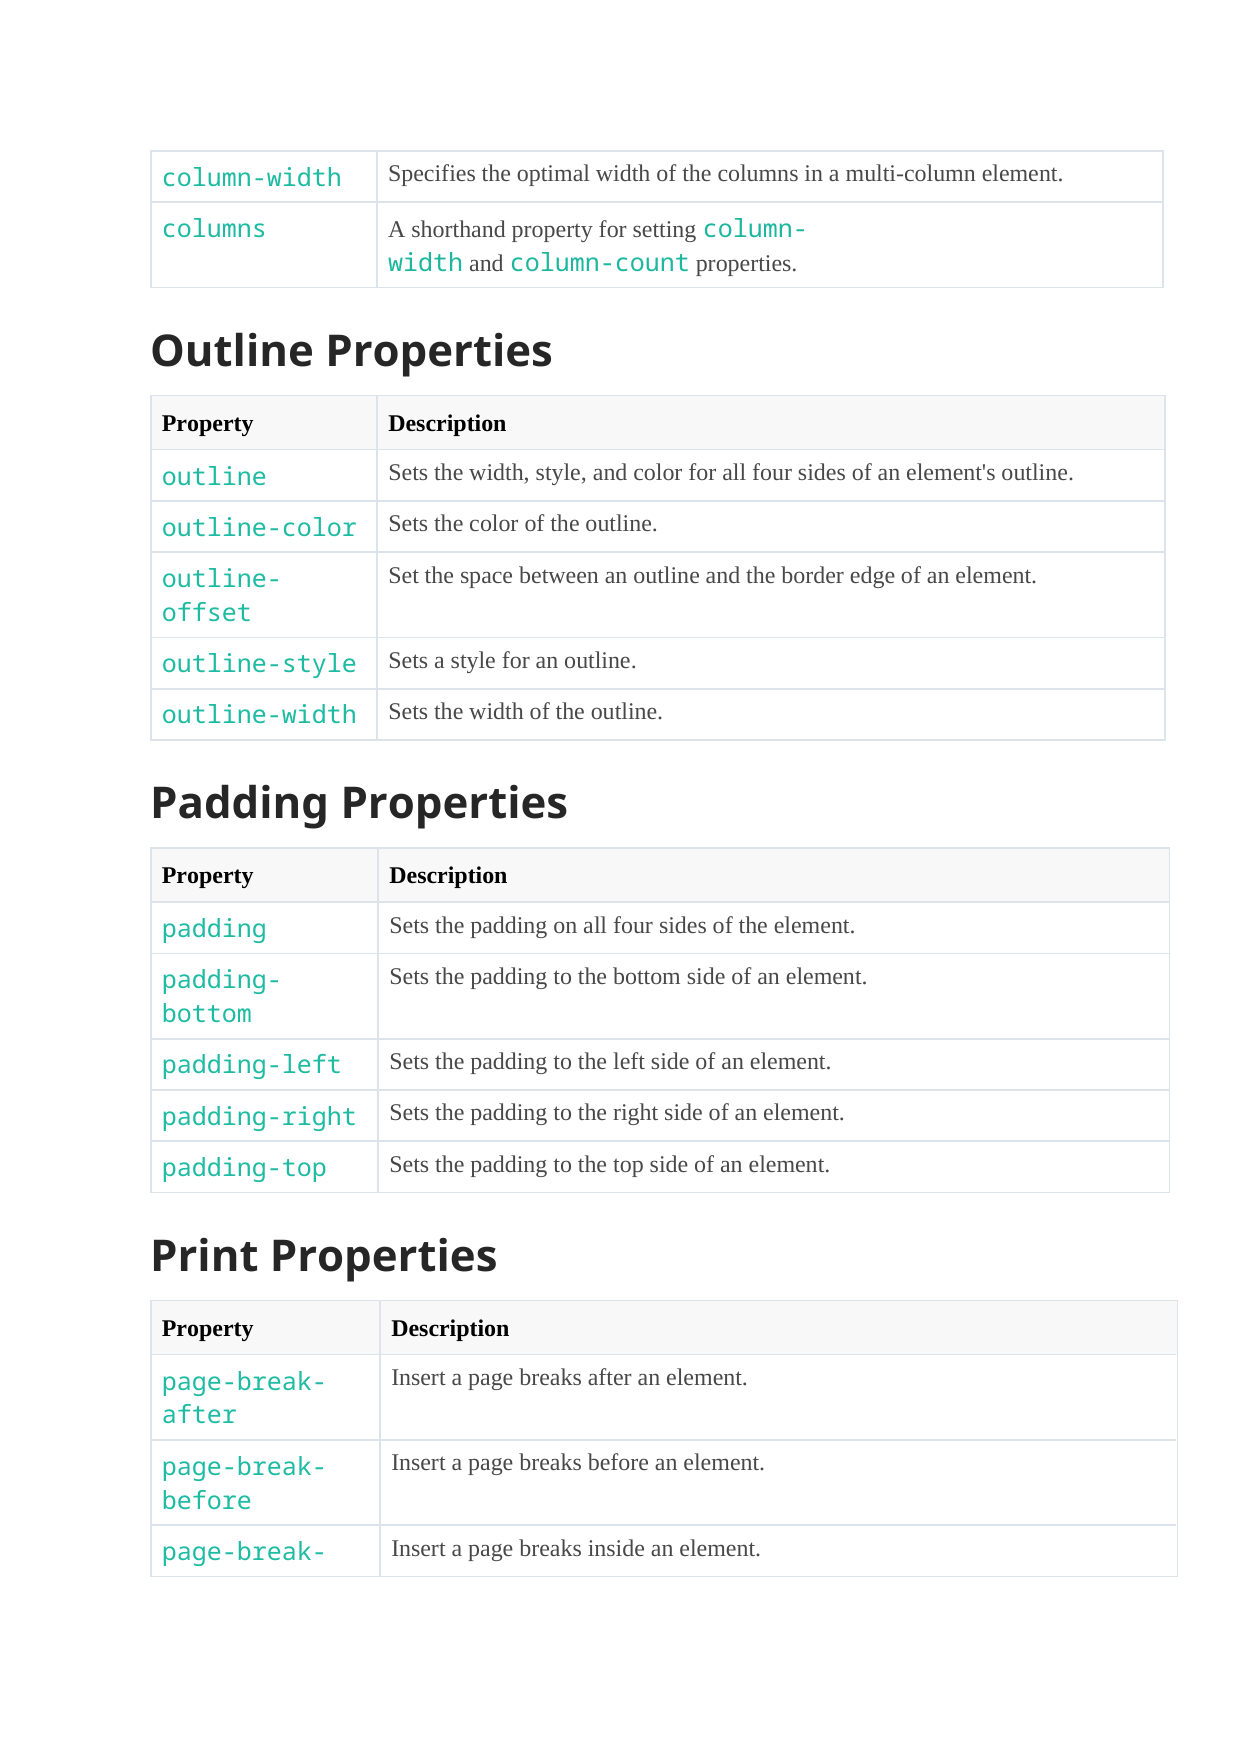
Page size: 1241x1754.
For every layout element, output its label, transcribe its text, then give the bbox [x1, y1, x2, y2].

table_header Property [152, 396, 376, 449]
table_cell Set the space between an outline and the border edge of an element. [378, 553, 1164, 637]
table_header Description [379, 849, 1169, 901]
table_cell Insert a page breaks before an element. [381, 1439, 1177, 1524]
table_header Property [152, 1301, 379, 1354]
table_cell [381, 1524, 1177, 1576]
table_cell Sets the padding to the right side of an element. [379, 1091, 1169, 1140]
table_cell Sets the padding to the bottom side of an element. [379, 954, 1169, 1038]
table_cell page-break-inside [152, 1526, 379, 1576]
table_cell Specifies the optimal width of the columns in a multi-column element. [378, 152, 1162, 201]
text Print Properties [150, 1224, 1090, 1284]
table_cell outline-color [152, 502, 376, 551]
table_cell padding-right [152, 1091, 377, 1140]
table_cell outline [152, 450, 376, 500]
table_cell padding [152, 903, 377, 952]
table_cell padding-left [152, 1040, 377, 1089]
table_cell column-width [152, 152, 376, 201]
table_cell Sets the padding to the top side of an element. [379, 1142, 1169, 1192]
table_cell A shorthand property for setting column-width and column-count properties. [378, 203, 1162, 287]
table_cell Insert a page breaks after an element. [381, 1354, 1177, 1439]
text Outline Properties [150, 319, 1090, 379]
table_header Description [378, 396, 1164, 449]
table_cell padding-bottom [152, 954, 377, 1038]
table_cell Sets the width of the outline. [378, 690, 1164, 739]
table_cell Sets the padding to the left side of an element. [379, 1040, 1169, 1089]
table_cell columns [152, 203, 376, 287]
table_cell outline-offset [152, 553, 376, 637]
table_cell page-break-before [152, 1441, 379, 1524]
table_cell Sets a style for an outline. [378, 638, 1164, 688]
table_cell page-break-after [152, 1355, 379, 1439]
table_cell Sets the color of the outline. [378, 502, 1164, 551]
table_header Property [152, 849, 377, 901]
table_cell Sets the padding on all four sides of the element. [379, 903, 1169, 952]
table_cell outline-width [152, 690, 376, 739]
text Padding Properties [150, 772, 1090, 831]
table_header Description [381, 1301, 1177, 1354]
table_cell padding-top [152, 1142, 377, 1192]
table_cell Sets the width, style, and color for all four sides of an element's outline. [378, 450, 1164, 500]
table_cell outline-style [152, 638, 376, 688]
